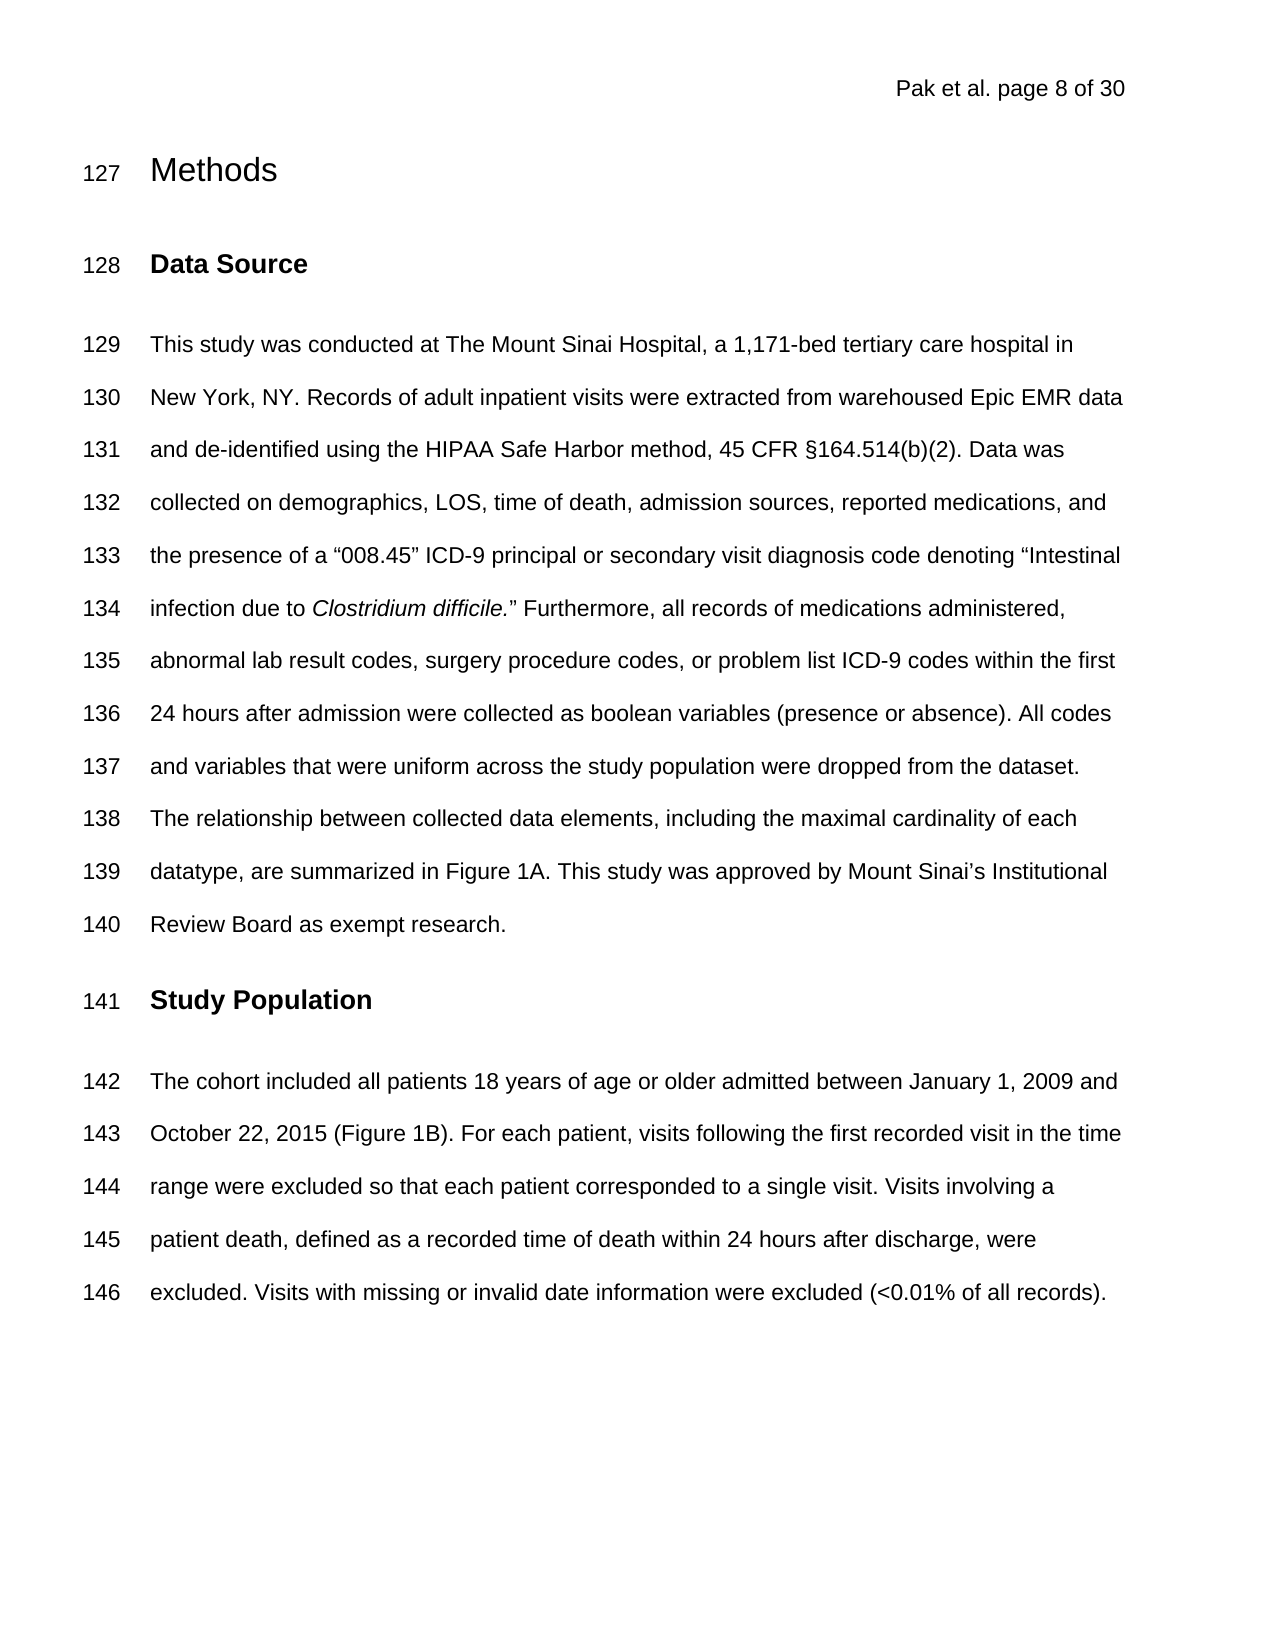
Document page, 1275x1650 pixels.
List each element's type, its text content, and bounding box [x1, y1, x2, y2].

text The cohort included all patients 18 years of age or older admitted between January 1, 2009 and October 22, 2015 (Figure 1B). For each patient, visits following the first recorded visit in the time range were excluded so that each patient corresponded to a single visit. Visits involving a patient death, defined as a recorded time of death within 24 hours after discharge, were excluded. Visits with missing or invalid date information were excluded (<0.01% of all records). [150, 1068, 1125, 1305]
subtitle Study Population [150, 984, 1125, 1016]
text This study was conducted at The Mount Sinai Hospital, a 1,171-bed tertiary care hospital in New York, NY. Records of adult inpatient visits were extracted from warehoused Epic EMR data and de-identified using the HIPAA Safe Harbor method, 45 CFR §164.514(b)(2). Data was collected on demographics, LOS, time of death, admission sources, reported medications, and the presence of a “008.45” ICD-9 principal or secondary visit diagnosis code denoting “Intestinal infection due to Clostridium difficile.” Furthermore, all records of medications administered, abnormal lab result codes, surgery procedure codes, or problem list ICD-9 codes within the first 24 hours after admission were collected as boolean variables (presence or absence). All codes and variables that were uniform across the study population were dropped from the dataset. The relationship between collected data elements, including the maximal cardinality of each datatype, are summarized in Figure 1A. This study was approved by Mount Sinai’s Institutional Review Board as exempt research. [150, 331, 1125, 937]
subtitle Methods [150, 150, 1125, 188]
subtitle Data Source [150, 248, 1125, 279]
